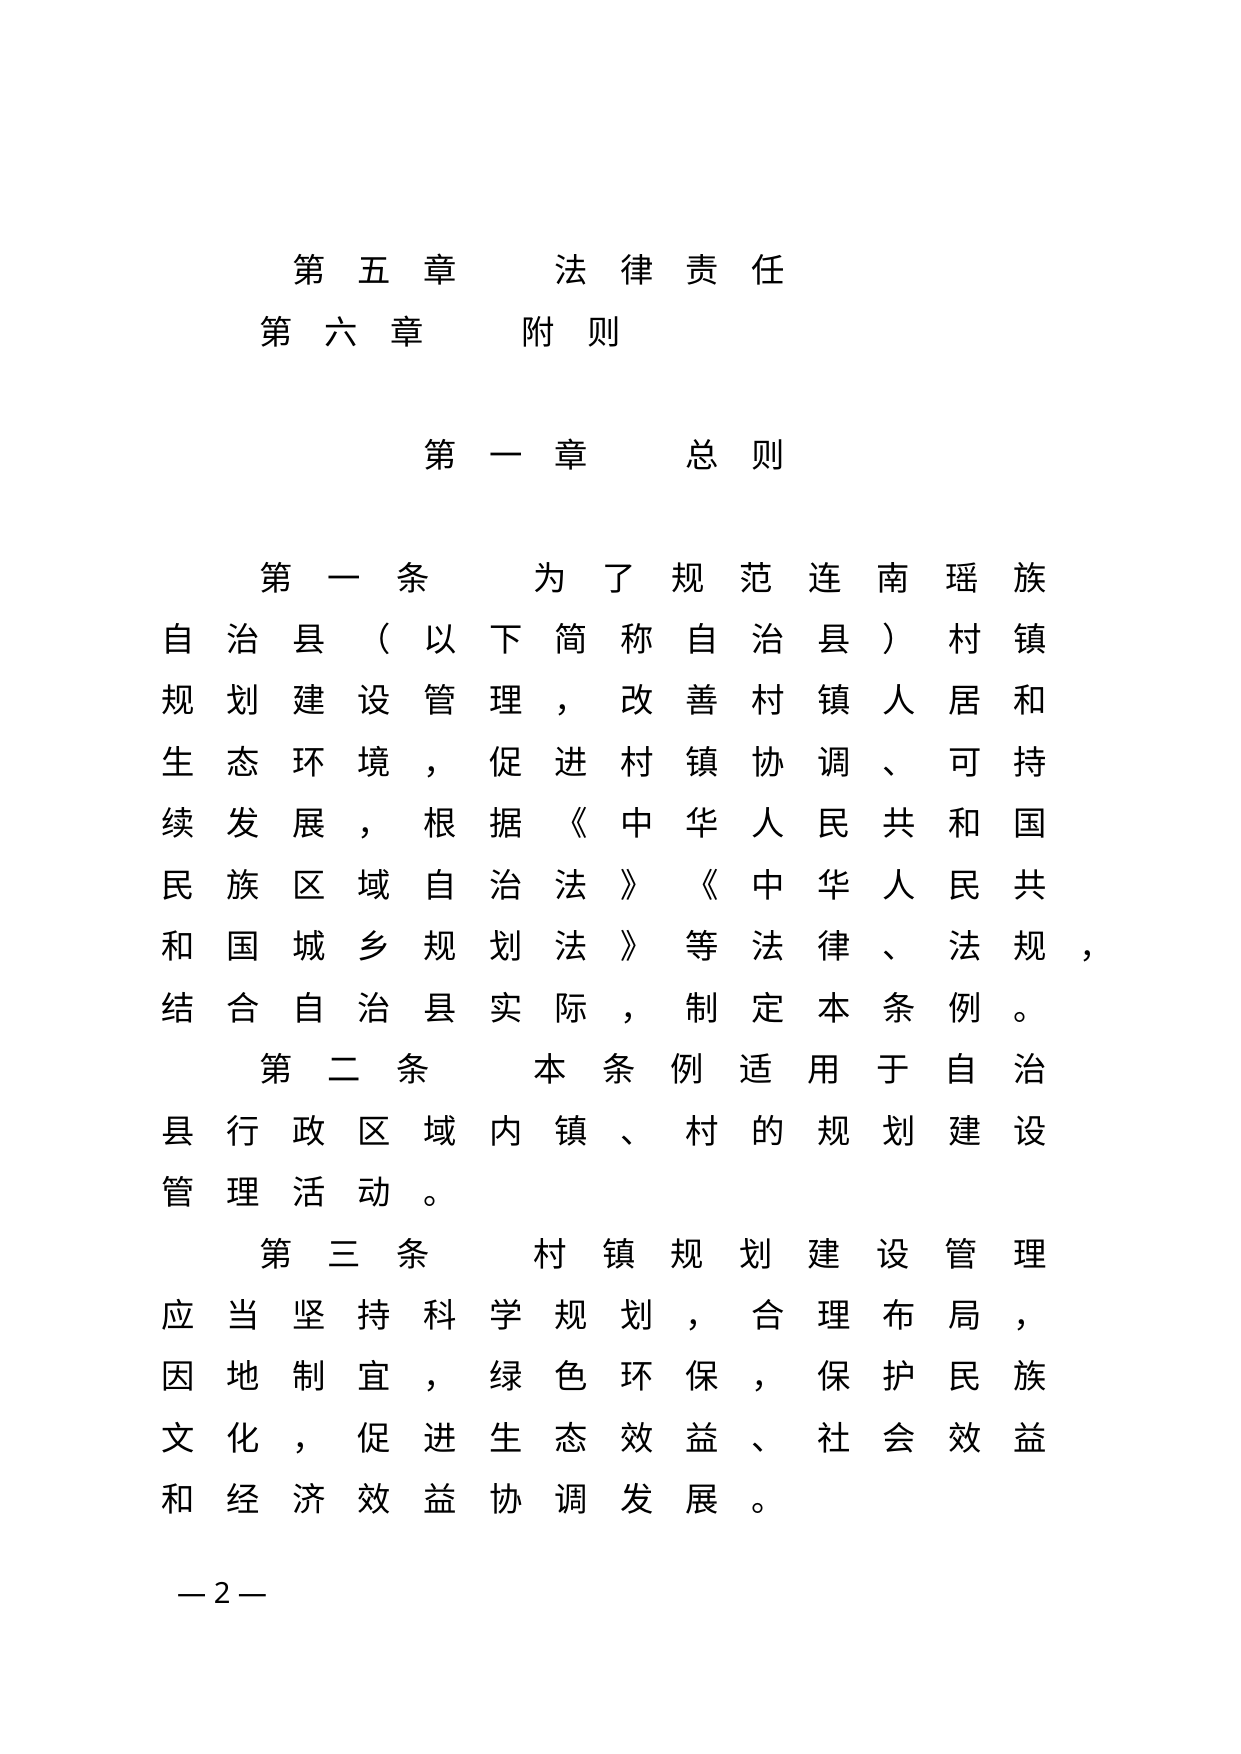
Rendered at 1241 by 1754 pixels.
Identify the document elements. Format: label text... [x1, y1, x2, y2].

text 第一章 总则 [161, 422, 1079, 483]
text 第二条 本条例适用于自治县行政区域内镇、村的规划建设管理活动。 [161, 1036, 1079, 1221]
text 第六章 附则 [161, 299, 1079, 360]
text 第五章 法律责任 [161, 237, 1079, 299]
text 第一条 为了规范连南瑶族自治县（以下简称自治县）村镇规划建设管理，改善村镇人居和生态环境，促进村镇协调、可持续发展，根据《中华人民共和国民族区域自治法》《中华人民共和国城乡规划法》等法律、法规，结合自治县实际，制定本条例。 [161, 545, 1079, 1036]
text 第三条 村镇规划建设管理应当坚持科学规划，合理布局，因地制宜，绿色环保，保护民族文化，促进生态效益、社会效益和经济效益协调发展。 [161, 1221, 1079, 1528]
